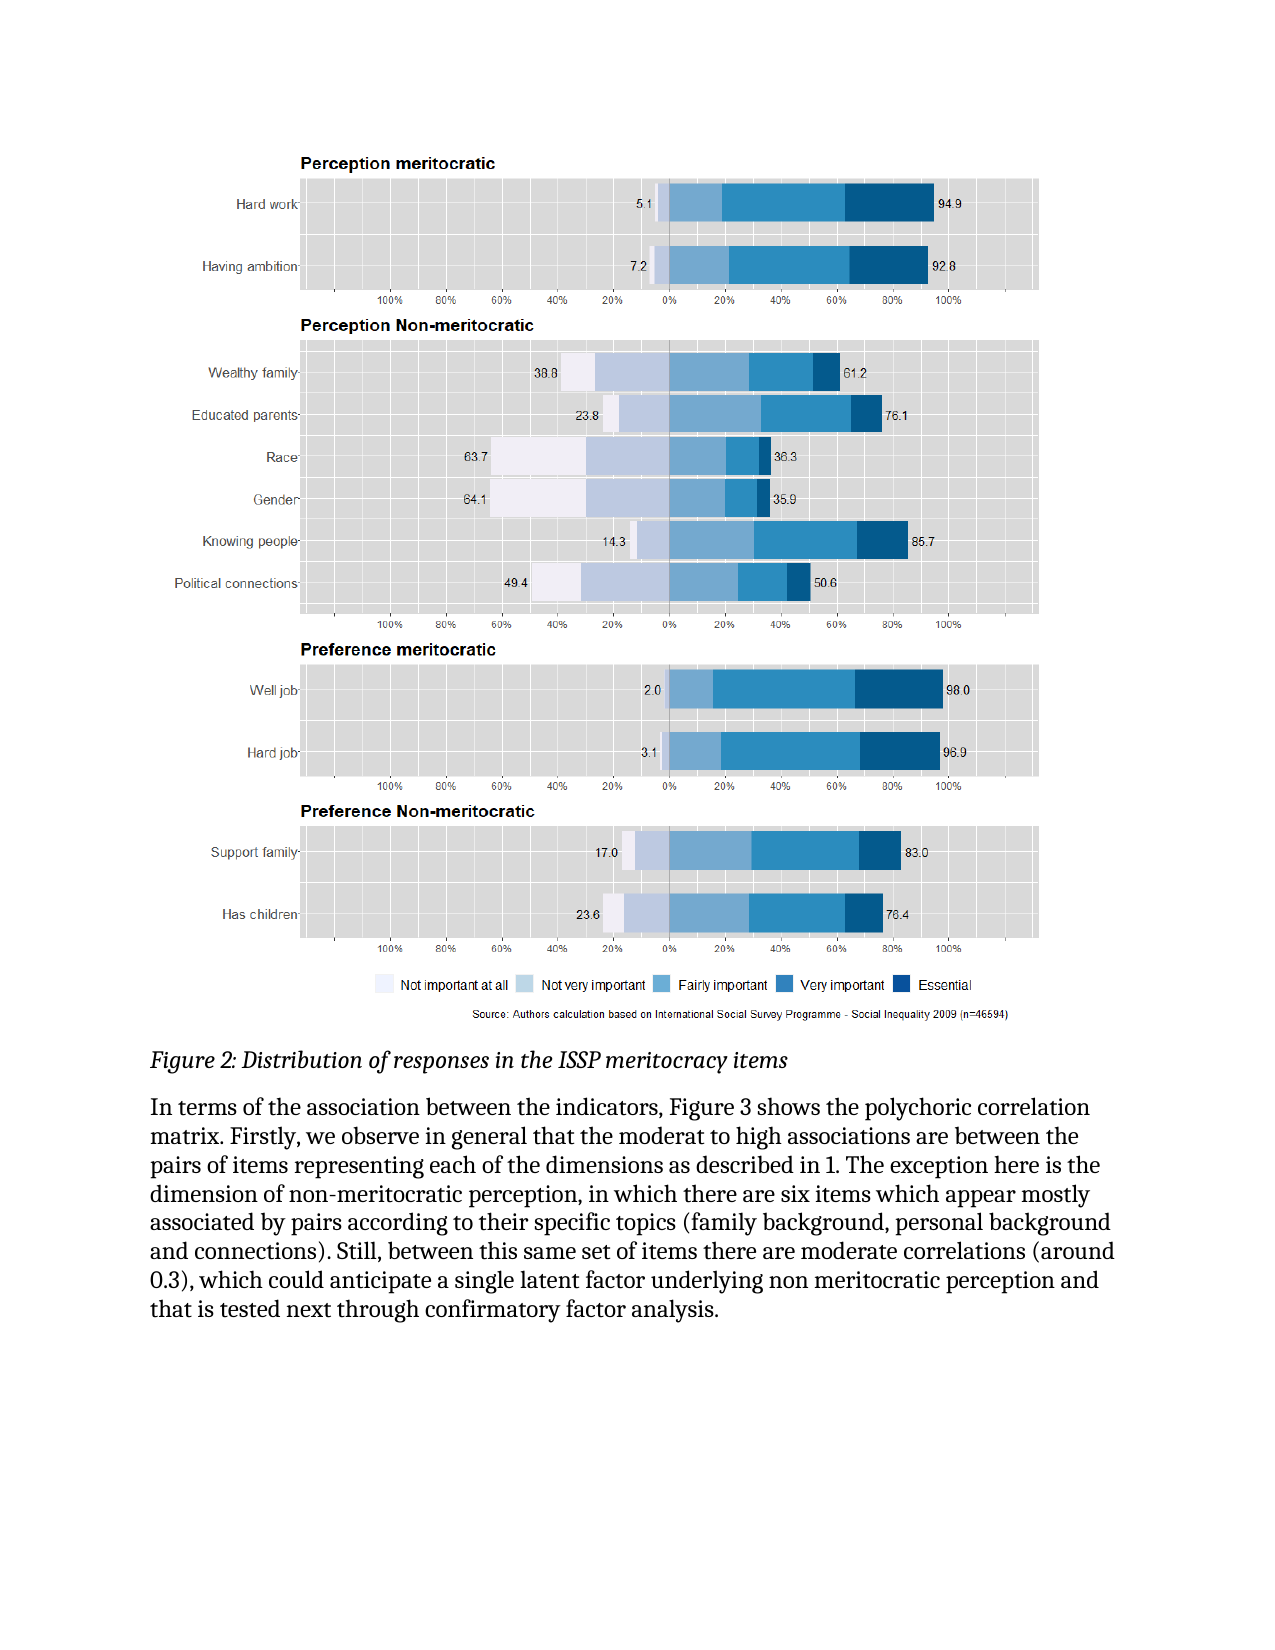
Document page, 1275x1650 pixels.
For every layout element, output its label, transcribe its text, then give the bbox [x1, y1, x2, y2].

text In terms of the association between the indicators, Figure 3 shows the polychoric correlation matrix. Firstly, we observe in general that the moderat to high associations are between the pairs of items representing each of the dimensions as described in 1. The exception here is the dimension of non-meritocratic perception, in which there are six items which appear mostly associated by pairs according to their specific topics (family background, personal background and connections). Still, between this same set of items there are moderate correlations (around 0.3), which could anticipate a single latent factor underlying non meritocratic perception and that is tested next through confirmatory factor analysis. [150, 1093, 1125, 1323]
text Figure 2: Distribution of responses in the ISSP meritocracy items [150, 1046, 1125, 1074]
picture [168, 150, 1044, 1025]
